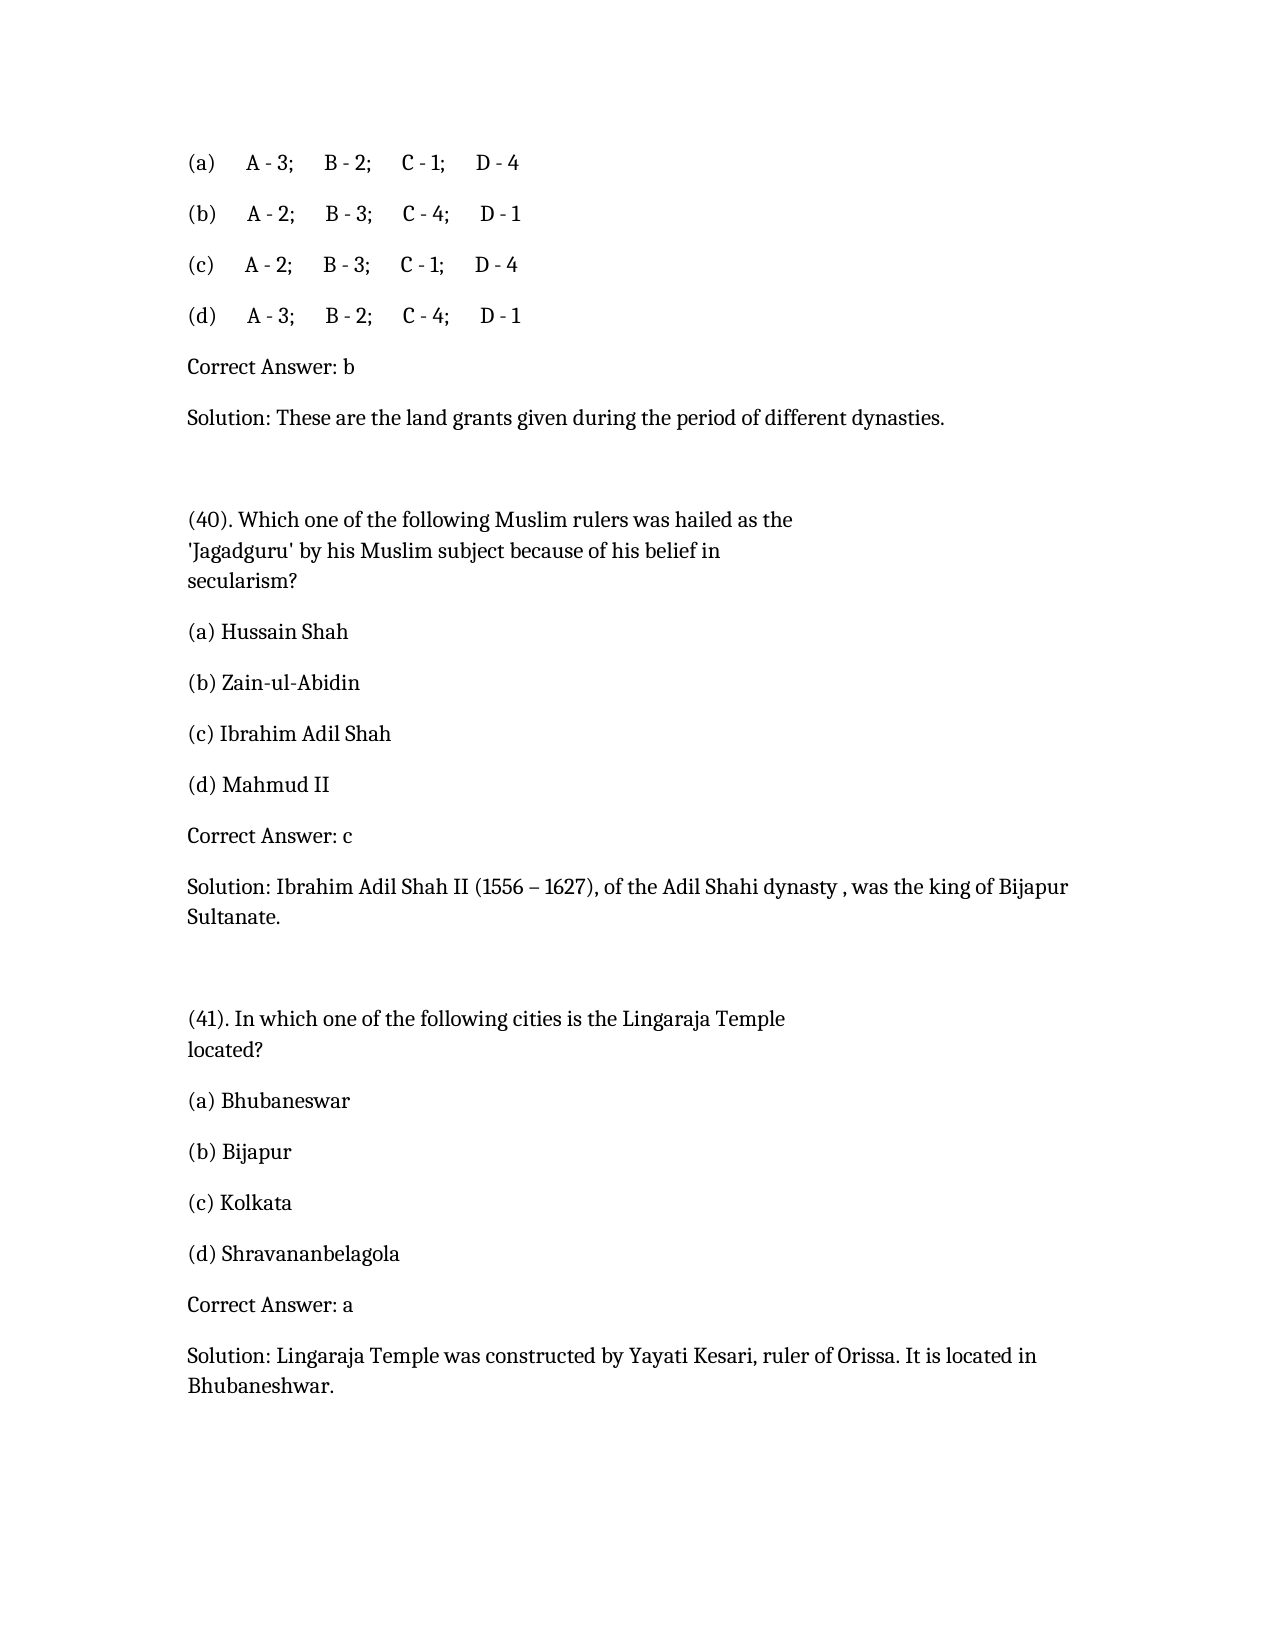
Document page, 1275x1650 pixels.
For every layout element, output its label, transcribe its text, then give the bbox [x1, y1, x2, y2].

text Solution: These are the land grants given during the period of different dynasties. [187, 405, 1087, 432]
text (d) Mahmud II [187, 772, 1087, 798]
text (d) A - 3; B - 2; C - 4; D - 1 [187, 303, 1087, 329]
text Solution: Lingaraja Temple was constructed by Yayati Kesari, ruler of Orissa. It is located in Bhubaneshwar. [187, 1343, 1087, 1399]
text (c) Ibrahim Adil Shah [187, 721, 1087, 747]
text (d) Shravananbelagola [187, 1241, 1087, 1267]
text (a) Bhubaneswar [187, 1087, 1087, 1114]
text Correct Answer: b [187, 354, 1087, 381]
text (b) Zain-ul-Abidin [187, 670, 1087, 696]
text (c) Kolkata [187, 1189, 1087, 1216]
text (40). Which one of the following Muslim rulers was hailed as the 'Jagadguru' by his Muslim subject because of his belief in secularism? [187, 507, 1087, 594]
text Correct Answer: a [187, 1292, 1087, 1318]
text (a) A - 3; B - 2; C - 1; D - 4 [187, 150, 1087, 176]
text (b) A - 2; B - 3; C - 4; D - 1 [187, 201, 1087, 227]
text Solution: Ibrahim Adil Shah II (1556 – 1627), of the Adil Shahi dynasty , was the king of Bijapur Sultanate. [187, 874, 1087, 931]
text (41). In which one of the following cities is the Lingaraja Temple located? [187, 1006, 1087, 1063]
text (c) A - 2; B - 3; C - 1; D - 4 [187, 252, 1087, 278]
text (a) Hussain Shah [187, 619, 1087, 645]
text Correct Answer: c [187, 823, 1087, 849]
text (b) Bijapur [187, 1138, 1087, 1165]
